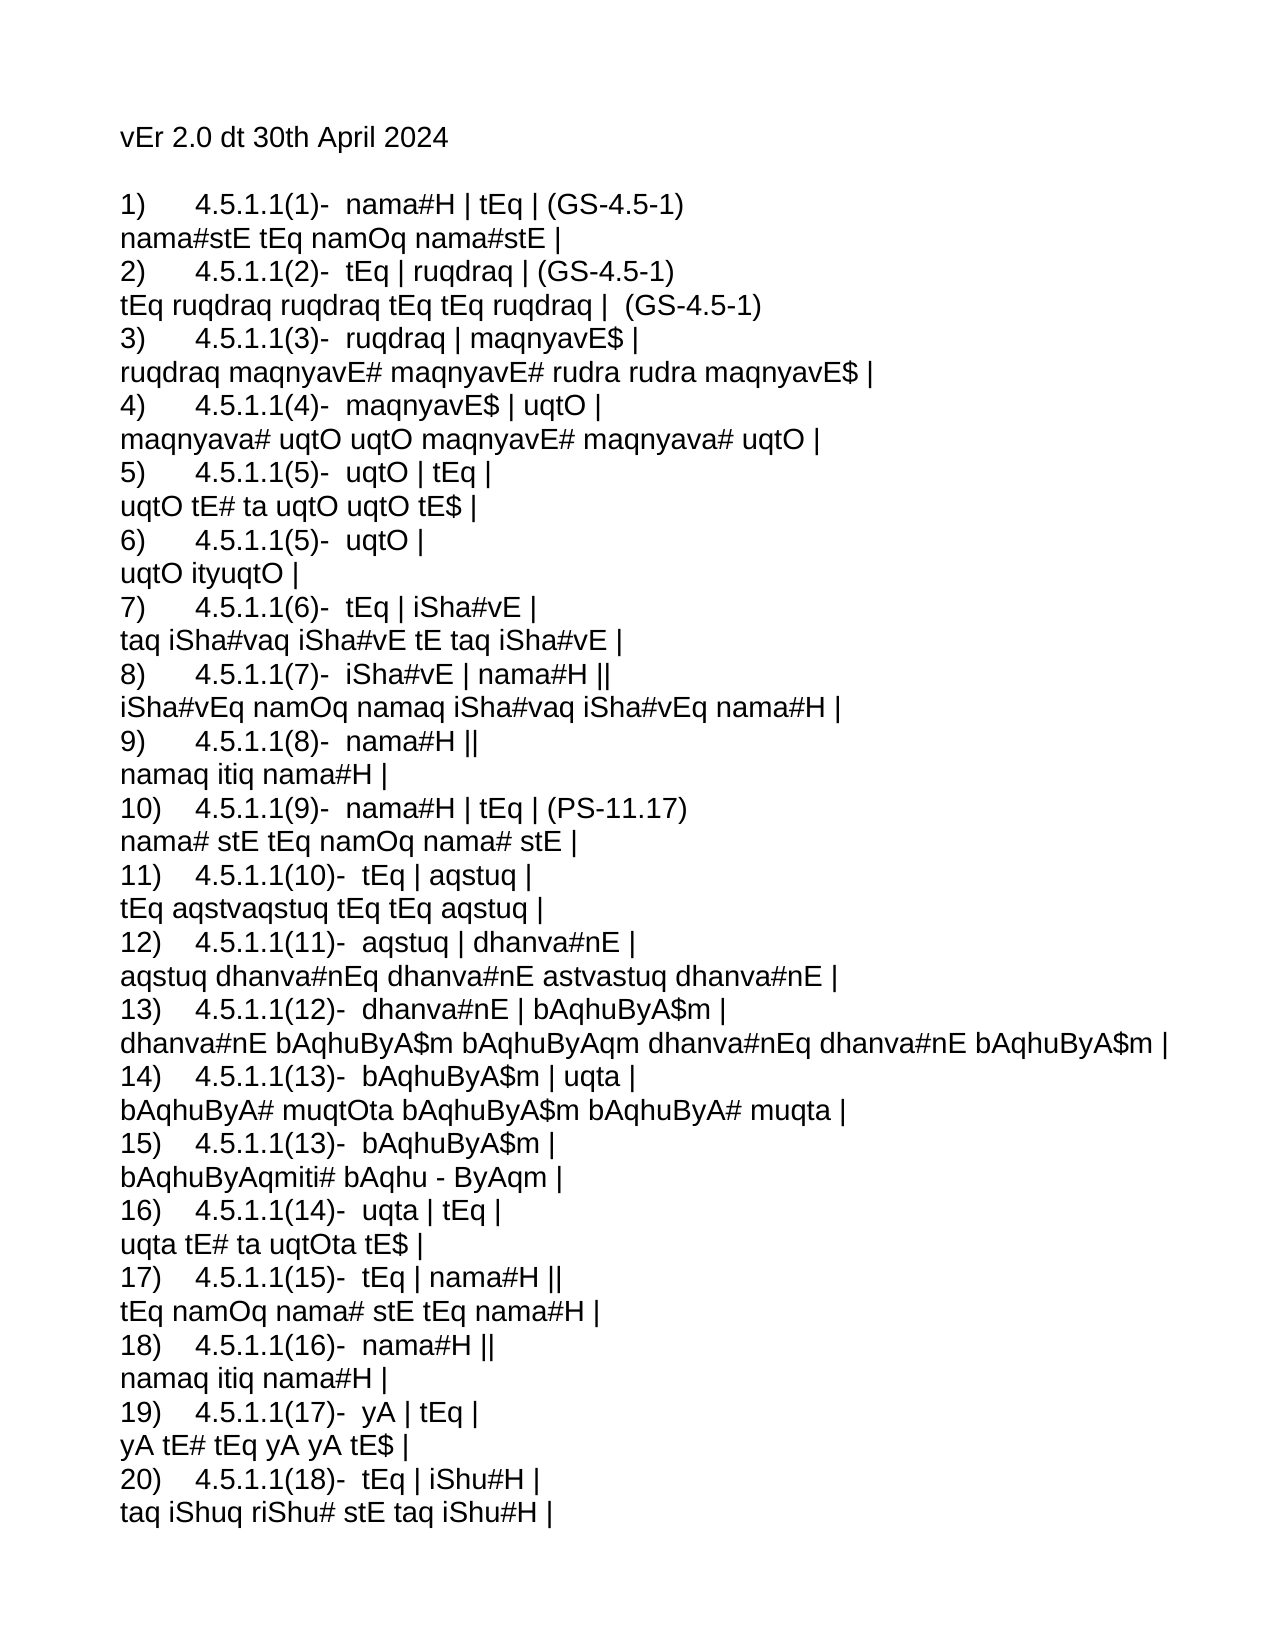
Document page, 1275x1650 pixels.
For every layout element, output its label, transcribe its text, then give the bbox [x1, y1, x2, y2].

text 14) 4.5.1.1(13)- bAqhuByA$m | uqta | [120, 1059, 1200, 1093]
text dhanva#nE bAqhuByA$m bAqhuByAqm dhanva#nEq dhanva#nE bAqhuByA$m | [120, 1026, 1200, 1059]
text bAqhuByAqmiti# bAqhu - ByAqm | [120, 1160, 1200, 1193]
text 19) 4.5.1.1(17)- yA | tEq | [120, 1394, 1200, 1428]
text nama# stE tEq namOq nama# stE | [120, 824, 1200, 858]
text uqtO ityuqtO | [120, 556, 1200, 589]
text 20) 4.5.1.1(18)- tEq | iShu#H | [120, 1462, 1200, 1495]
text bAqhuByA# muqtOta bAqhuByA$m bAqhuByA# muqta | [120, 1093, 1200, 1126]
text 5) 4.5.1.1(5)- uqtO | tEq | [120, 455, 1200, 489]
text tEq aqstvaqstuq tEq tEq aqstuq | [120, 891, 1200, 925]
text 4) 4.5.1.1(4)- maqnyavE$ | uqtO | [120, 388, 1200, 422]
text ruqdraq maqnyavE# maqnyavE# rudra rudra maqnyavE$ | [120, 355, 1200, 388]
text nama#stE tEq namOq nama#stE | [120, 221, 1200, 254]
text aqstuq dhanva#nEq dhanva#nE astvastuq dhanva#nE | [120, 958, 1200, 992]
text taq iShuq riShu# stE taq iShu#H | [120, 1495, 1200, 1529]
text maqnyava# uqtO uqtO maqnyavE# maqnyava# uqtO | [120, 422, 1200, 455]
text uqta tE# ta uqtOta tE$ | [120, 1227, 1200, 1260]
text tEq ruqdraq ruqdraq tEq tEq ruqdraq | (GS-4.5-1) [120, 288, 1200, 321]
text 16) 4.5.1.1(14)- uqta | tEq | [120, 1193, 1200, 1227]
text vEr 2.0 dt 30th April 2024 [120, 120, 1200, 153]
text 9) 4.5.1.1(8)- nama#H || [120, 724, 1200, 757]
text iSha#vEq namOq namaq iSha#vaq iSha#vEq nama#H | [120, 690, 1200, 724]
text 3) 4.5.1.1(3)- ruqdraq | maqnyavE$ | [120, 321, 1200, 355]
text 1) 4.5.1.1(1)- nama#H | tEq | (GS-4.5-1) [120, 187, 1200, 221]
text 2) 4.5.1.1(2)- tEq | ruqdraq | (GS-4.5-1) [120, 254, 1200, 288]
text namaq itiq nama#H | [120, 1361, 1200, 1394]
text uqtO tE# ta uqtO uqtO tE$ | [120, 489, 1200, 522]
text 11) 4.5.1.1(10)- tEq | aqstuq | [120, 858, 1200, 891]
text namaq itiq nama#H | [120, 757, 1200, 791]
text 12) 4.5.1.1(11)- aqstuq | dhanva#nE | [120, 925, 1200, 958]
text 15) 4.5.1.1(13)- bAqhuByA$m | [120, 1126, 1200, 1160]
text tEq namOq nama# stE tEq nama#H | [120, 1294, 1200, 1327]
text 7) 4.5.1.1(6)- tEq | iSha#vE | [120, 589, 1200, 623]
text 10) 4.5.1.1(9)- nama#H | tEq | (PS-11.17) [120, 791, 1200, 824]
text 13) 4.5.1.1(12)- dhanva#nE | bAqhuByA$m | [120, 992, 1200, 1026]
text 6) 4.5.1.1(5)- uqtO | [120, 522, 1200, 556]
text taq iSha#vaq iSha#vE tE taq iSha#vE | [120, 623, 1200, 657]
text 8) 4.5.1.1(7)- iSha#vE | nama#H || [120, 657, 1200, 690]
text yA tE# tEq yA yA tE$ | [120, 1428, 1200, 1462]
text 18) 4.5.1.1(16)- nama#H || [120, 1327, 1200, 1361]
text 17) 4.5.1.1(15)- tEq | nama#H || [120, 1260, 1200, 1294]
